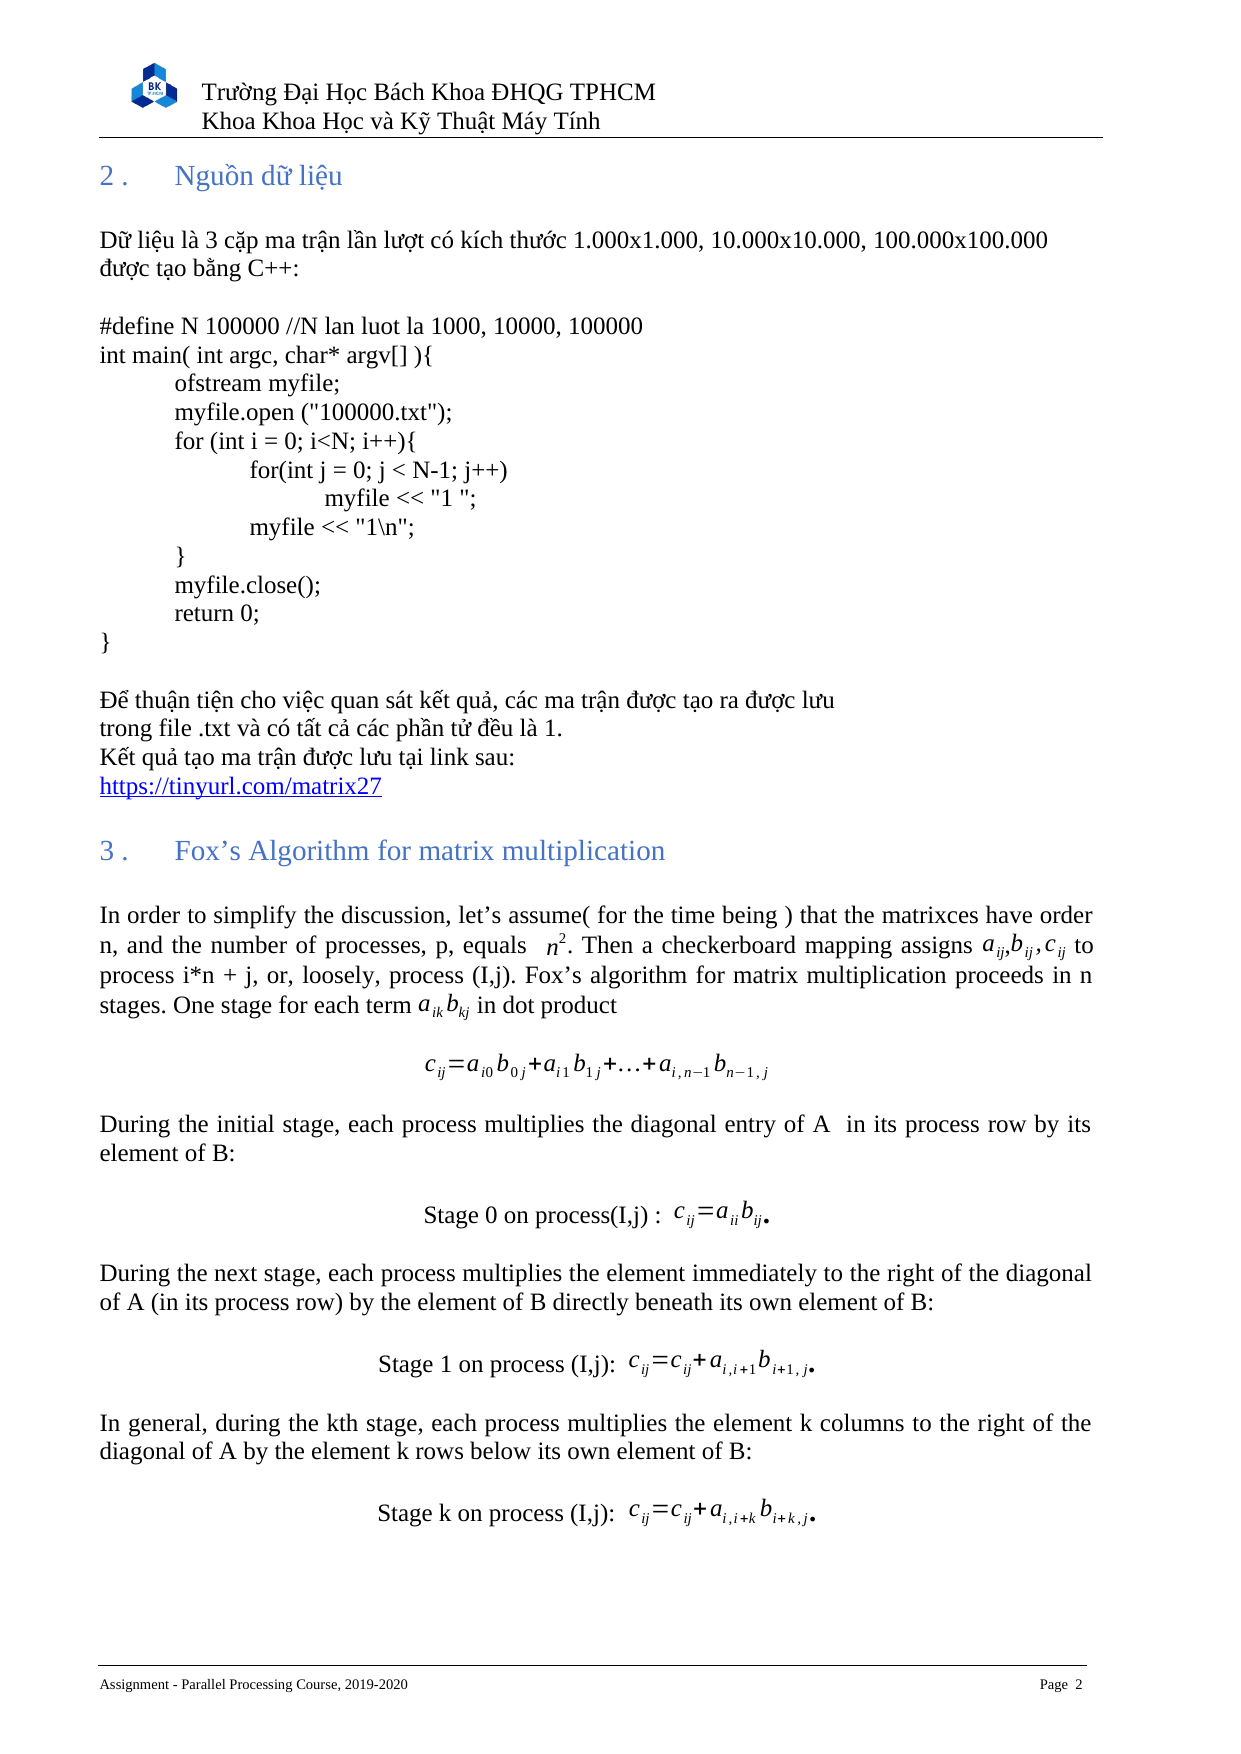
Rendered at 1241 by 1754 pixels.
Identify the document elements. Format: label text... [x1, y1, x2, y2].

text Stage 1 on process (I,j): . [99, 1345, 1094, 1379]
text Kết quả tạo ma trận được lưu tại link sau: [99, 742, 1094, 771]
text } [99, 627, 1094, 656]
text Stage 0 on process(I,j) : . [99, 1196, 1094, 1230]
text Dữ liệu là 3 cặp ma trận lần lượt có kích thước 1.000x1.000, 10.000x10.000, 100.000x100.000 được tạo bằng C++: [99, 225, 1094, 282]
text Stage k on process (I,j): . [99, 1494, 1094, 1527]
text Để thuận tiện cho việc quan sát kết quả, các ma trận được tạo ra được lưu [99, 685, 1094, 713]
text return 0; [99, 598, 1094, 627]
text In order to simplify the discussion, let’s assume( for the time being ) that the matrixces have order n, and the number of processes, p, equals . Then a checkerboard mapping assigns , to process i*n + j, or, loosely, process (I,j). Fox’s algorithm for matrix multiplication proceeds in n stages. One stage for each term in dot product [99, 900, 1094, 1021]
text myfile << "1 "; [249, 483, 1094, 512]
text Assignment - Parallel Processing Course, 2019-2020 Page 2 [99, 1676, 1094, 1693]
text } [99, 541, 1094, 570]
text ofstream myfile; [99, 368, 1094, 397]
text During the next stage, each process multiplies the element immediately to the right of the diagonal of A (in its process row) by the element of B directly beneath its own element of B: [99, 1258, 1094, 1316]
text int main( int argc, char* argv[] ){ [99, 340, 1094, 368]
text Khoa Khoa Học và Kỹ Thuật Máy Tính [201, 106, 1094, 135]
text During the initial stage, each process multiplies the diagonal entry of A in its process row by its element of B: [99, 1109, 1094, 1167]
text myfile << "1\n"; [174, 512, 1094, 541]
text myfile.open ("100000.txt"); [99, 397, 1094, 426]
text 2 . Nguồn dữ liệu [99, 158, 1094, 191]
text for(int j = 0; j < N-1; j++) [174, 455, 1094, 483]
text In general, during the kth stage, each process multiplies the element k columns to the right of the diagonal of A by the element k rows below its own element of B: [99, 1408, 1094, 1465]
text myfile.close(); [99, 570, 1094, 598]
text Trường Đại Học Bách Khoa ĐHQG TPHCM [201, 77, 1094, 106]
text 3 . Fox’s Algorithm for matrix multiplication [99, 833, 1094, 867]
text https://tinyurl.com/matrix27 [99, 771, 1094, 800]
picture [130, 61, 178, 109]
text #define N 100000 //N lan luot la 1000, 10000, 100000 [99, 311, 1094, 340]
text trong file .txt và có tất cả các phần tử đều là 1. [99, 713, 1094, 742]
text for (int i = 0; i<N; i++){ [99, 426, 1094, 455]
